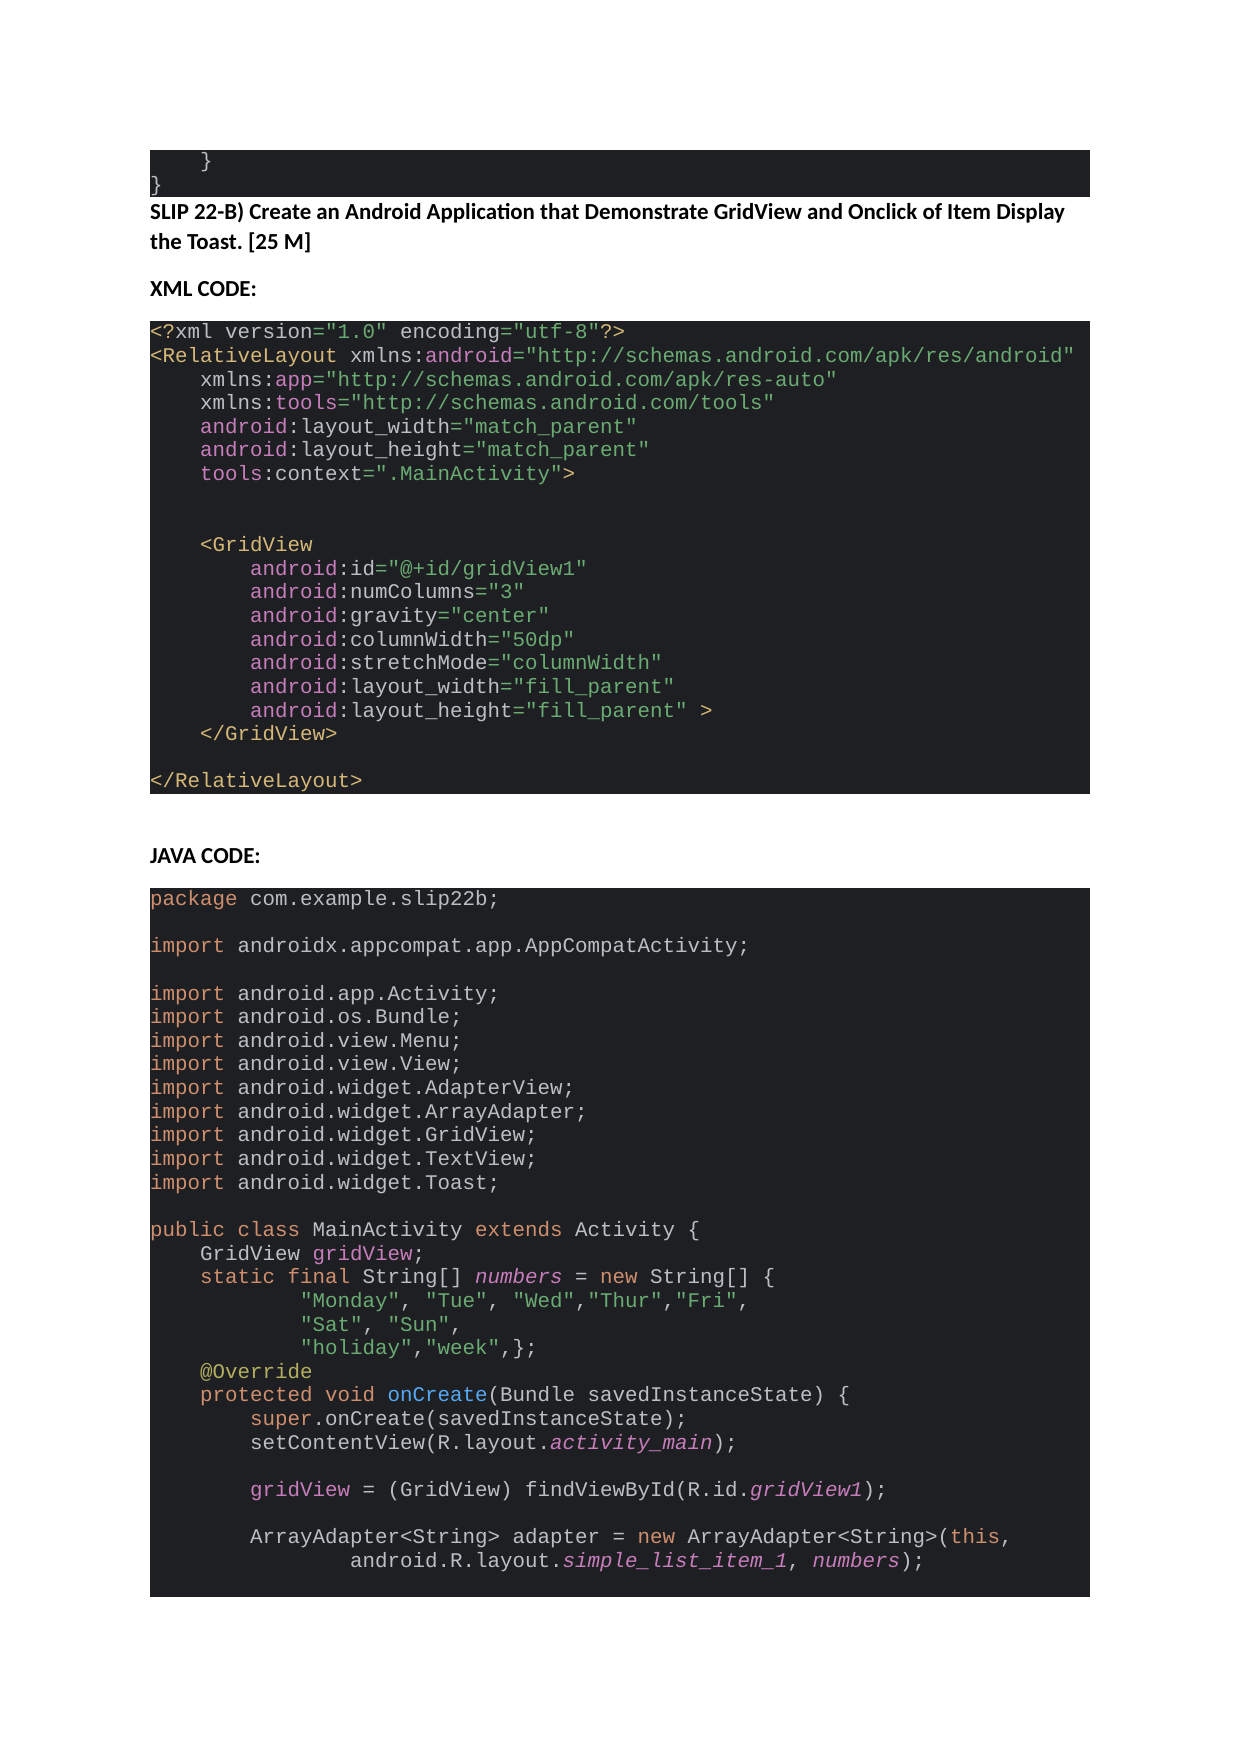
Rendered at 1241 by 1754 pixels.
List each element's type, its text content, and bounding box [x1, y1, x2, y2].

text <?xml version="1.0" encoding="utf-8"?> <RelativeLayout xmlns:android="http://schemas.android.com/apk/res/android" xmlns:app="http://schemas.android.com/apk/res-auto" xmlns:tools="http://schemas.android.com/tools" android:layout_width="match_parent" android:layout_height="match_parent" tools:context=".MainActivity"> <GridView android:id="@+id/gridView1" android:numColumns="3" android:gravity="center" android:columnWidth="50dp" android:stretchMode="columnWidth" android:layout_width="fill_parent" android:layout_height="fill_parent" > </GridView> </RelativeLayout> [150, 321, 1090, 794]
text JAVA CODE: [150, 841, 1090, 869]
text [150, 150, 1090, 197]
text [150, 888, 1090, 1597]
text SLIP 22-B) Create an Android Application that Demonstrate GridView and Onclick of Item Display the Toast. [25 M] [150, 197, 1090, 256]
text XML CODE: [150, 274, 1090, 302]
